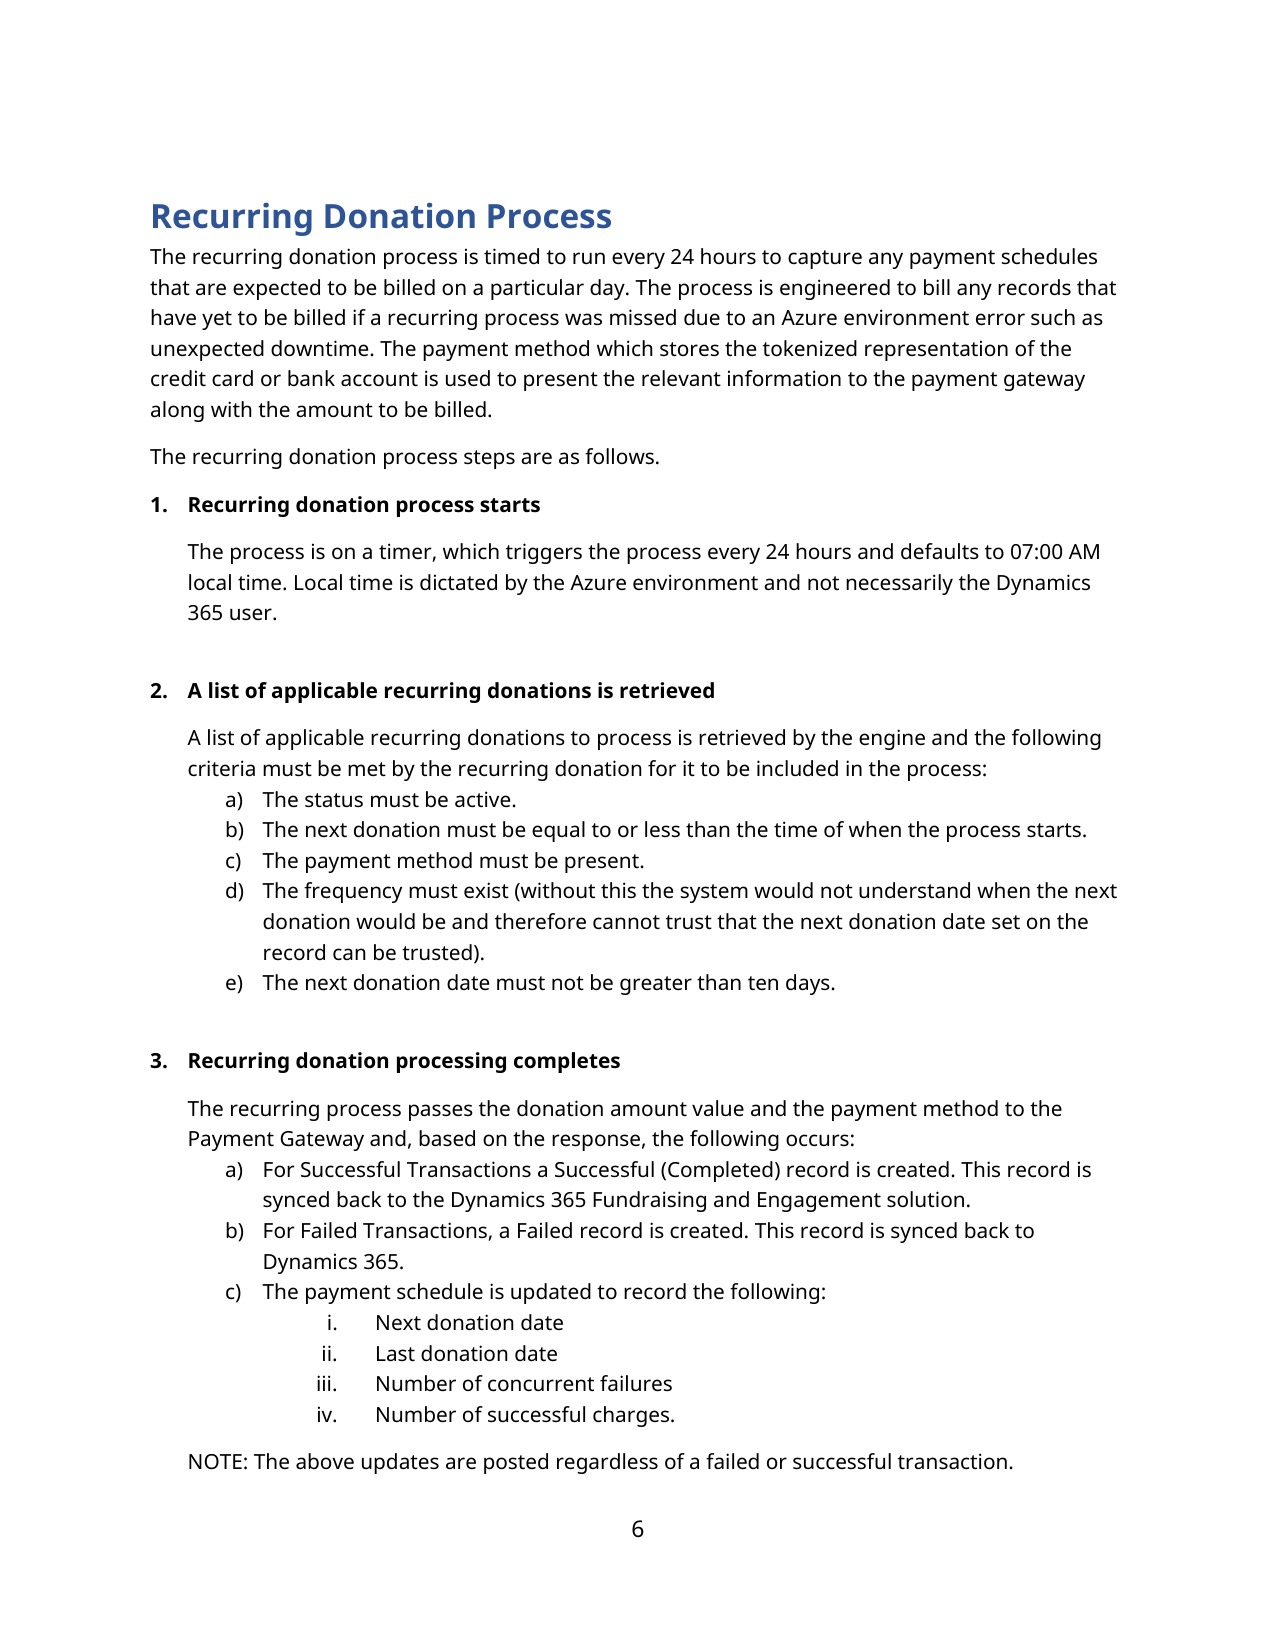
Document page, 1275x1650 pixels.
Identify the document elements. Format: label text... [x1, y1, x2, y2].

list The process is on a timer, which triggers the process every 24 hours and defaults to 07:00 AM local time. Local time is dictated by the Azure environment and not necessarily the Dynamics 365 user. [187, 537, 1125, 627]
list Number of concurrent failures [337, 1369, 1125, 1398]
list Next donation date [337, 1308, 1125, 1336]
subtitle Recurring donation process starts [150, 490, 1125, 518]
list For Successful Transactions a Successful (Completed) record is created. This record is synced back to the Dynamics 365 Fundraising and Engagement solution. [225, 1155, 1125, 1214]
subtitle Recurring donation processing completes [150, 1046, 1125, 1075]
text NOTE: The above updates are posted regardless of a failed or successful transaction. [187, 1447, 1125, 1476]
list Last donation date [337, 1339, 1125, 1367]
list A list of applicable recurring donations to process is retrieved by the engine and the following criteria must be met by the recurring donation for it to be included in the process: [187, 723, 1125, 782]
subtitle Recurring Donation Process [150, 193, 1125, 238]
list The payment schedule is updated to record the following: [225, 1277, 1125, 1306]
list Number of successful charges. [337, 1400, 1125, 1428]
list The frequency must exist (without this the system would not understand when the next donation would be and therefore cannot trust that the next donation date set on the record can be trusted). [225, 877, 1125, 966]
list The status must be active. [225, 785, 1125, 813]
list The next donation must be equal to or less than the time of when the process starts. [225, 815, 1125, 844]
list The recurring process passes the donation amount value and the payment method to the Payment Gateway and, based on the response, the following occurs: [187, 1094, 1125, 1153]
list The payment method must be present. [225, 846, 1125, 874]
list For Failed Transactions, a Failed record is created. This record is synced back to Dynamics 365. [225, 1216, 1125, 1275]
text The recurring donation process steps are as follows. [150, 442, 1125, 471]
list The next donation date must not be greater than ten days. [225, 968, 1125, 997]
subtitle A list of applicable recurring donations is retrieved [150, 676, 1125, 704]
text The recurring donation process is timed to run every 24 hours to capture any payment schedules that are expected to be billed on a particular day. The process is engineered to bill any records that have yet to be billed if a recurring process was missed due to an Azure environment error such as unexpected downtime. The payment method which stores the tokenized representation of the credit card or bank account is used to present the relevant information to the payment gateway along with the amount to be billed. [150, 242, 1125, 423]
